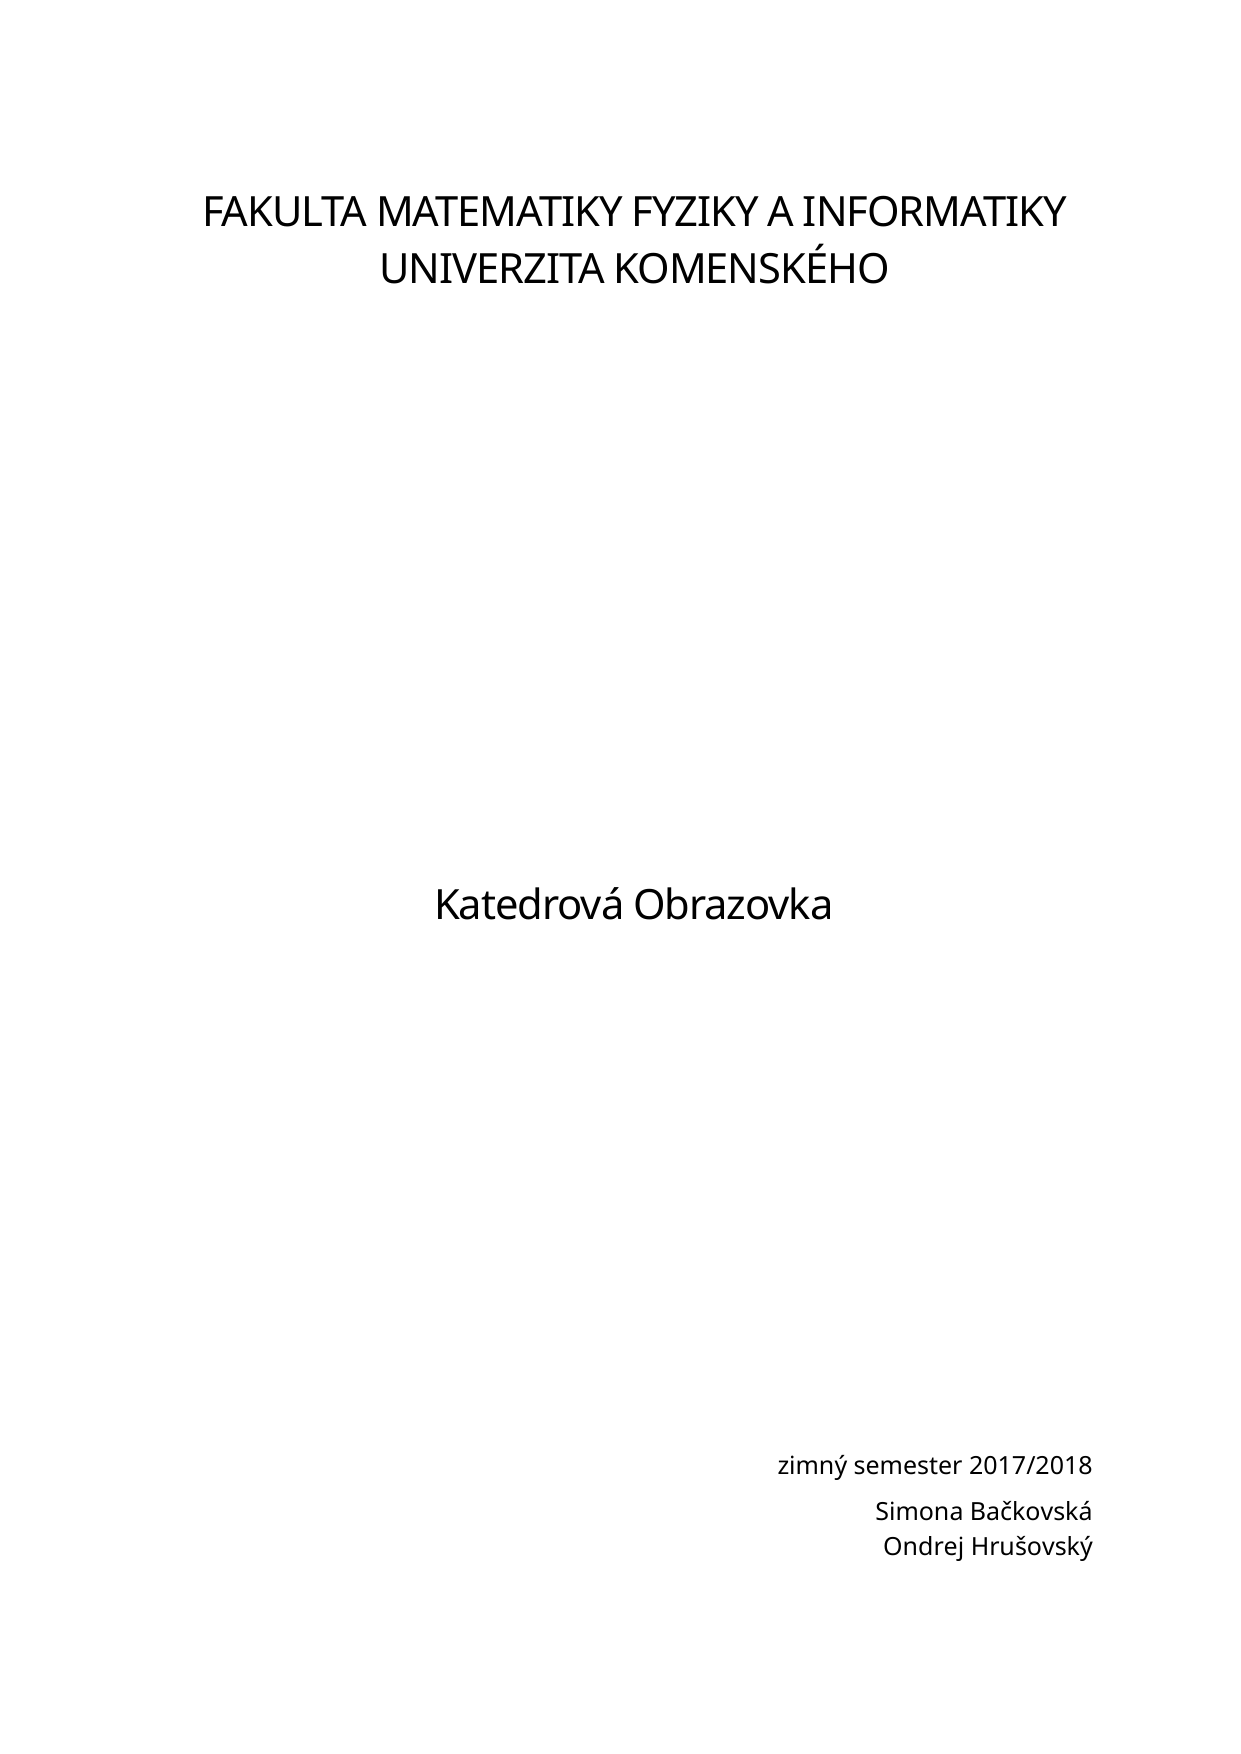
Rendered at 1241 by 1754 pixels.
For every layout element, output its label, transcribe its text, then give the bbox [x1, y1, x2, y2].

text Simona Bačkovská Ondrej Hrušovský [159, 1494, 1093, 1562]
title FAKULTA MATEMATIKY FYZIKY A INFORMATIKY UNIVERZITA KOMENSKÉHO [176, 182, 1093, 296]
text zimný semester 2017/2018 [148, 1448, 1093, 1482]
title Katedrová Obrazovka [176, 875, 1093, 932]
